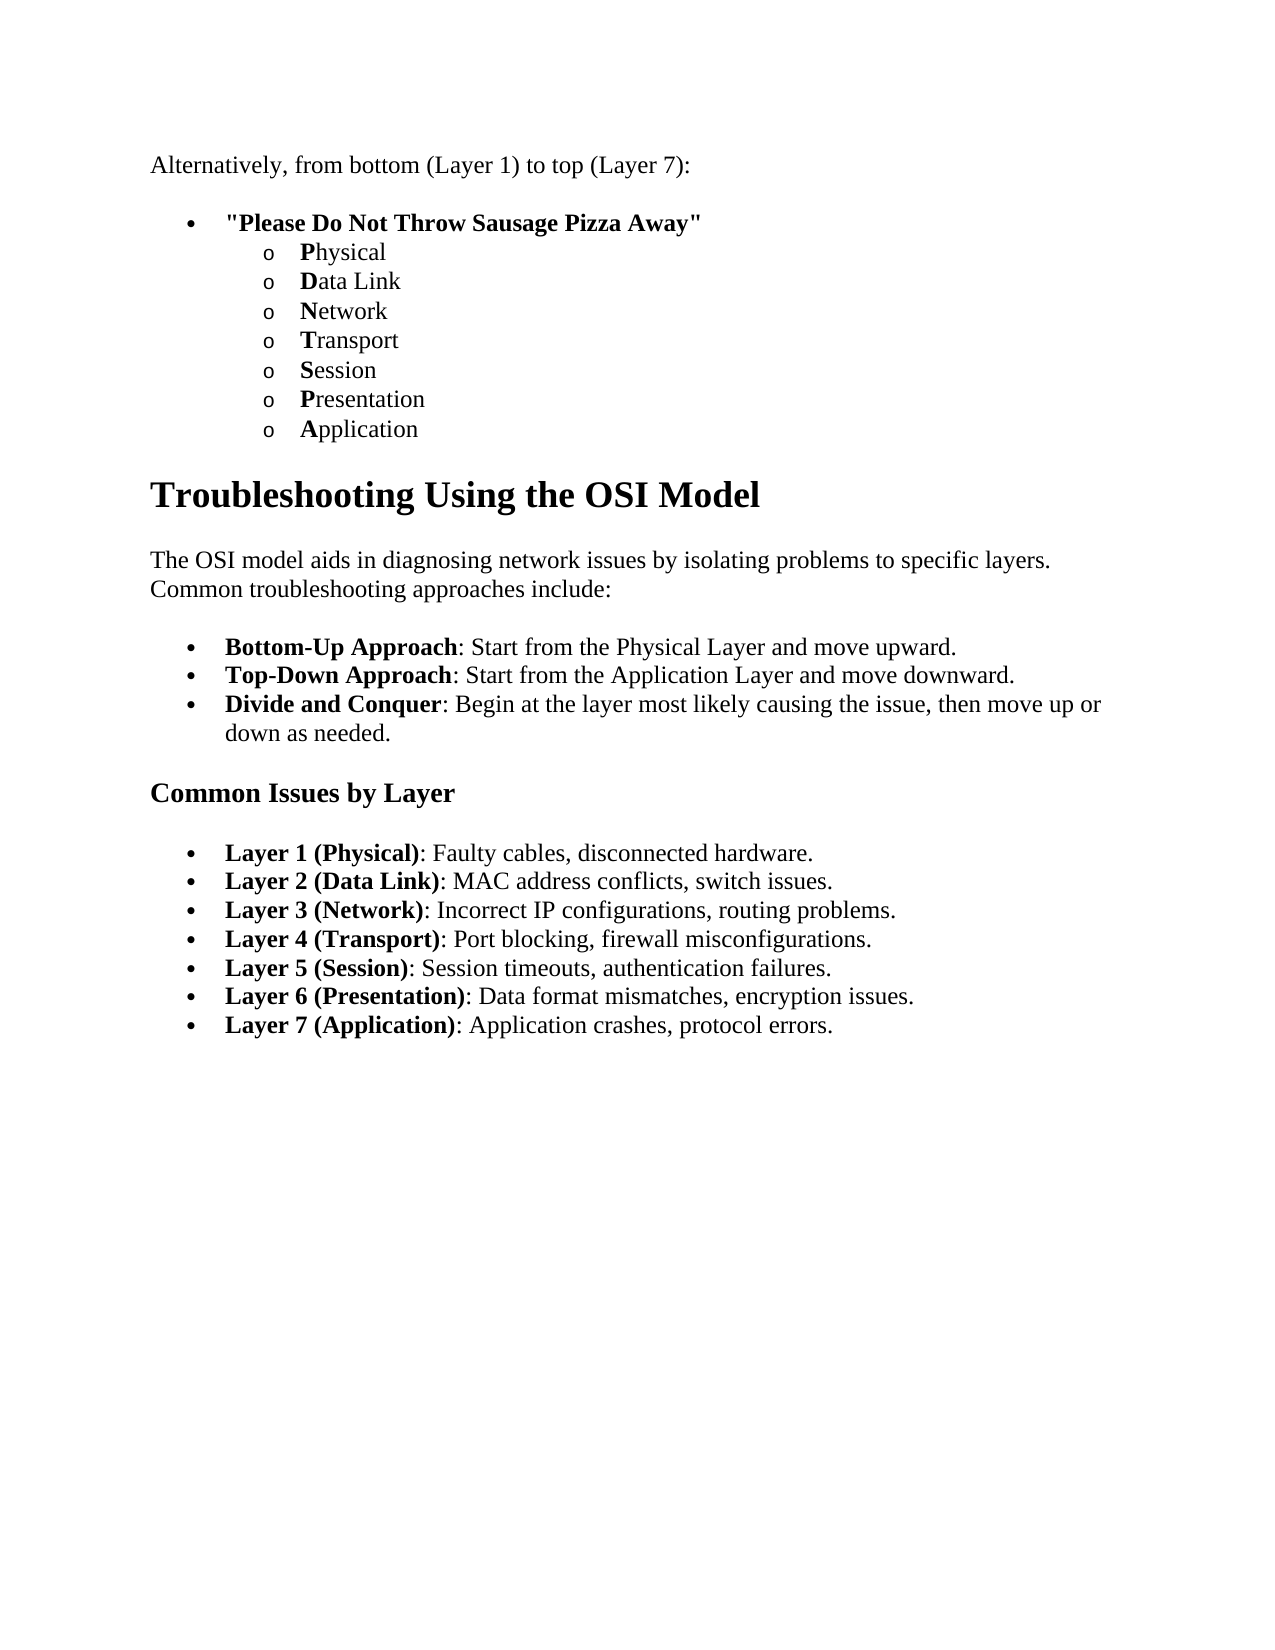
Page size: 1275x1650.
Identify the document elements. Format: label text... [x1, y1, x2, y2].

list Transport [262, 325, 1125, 355]
text Common Issues by Layer [150, 776, 1125, 808]
list Layer 6 (Presentation): Data format mismatches, encryption issues. [187, 981, 1125, 1010]
list Bottom-Up Approach: Start from the Physical Layer and move upward. [187, 632, 1125, 661]
text Troubleshooting Using the OSI Model [150, 473, 1125, 516]
list Session [262, 355, 1125, 384]
list "Please Do Not Throw Sausage Pizza Away" [187, 208, 1125, 237]
list Layer 4 (Transport): Port blocking, firewall misconfigurations. [187, 924, 1125, 953]
list Application [262, 414, 1125, 444]
list Data Link [262, 266, 1125, 296]
list Layer 7 (Application): Application crashes, protocol errors. [187, 1010, 1125, 1039]
list Layer 1 (Physical): Faulty cables, disconnected hardware. [187, 838, 1125, 866]
list Network [262, 296, 1125, 325]
list Layer 2 (Data Link): MAC address conflicts, switch issues. [187, 866, 1125, 895]
text Alternatively, from bottom (Layer 1) to top (Layer 7): [150, 150, 1125, 179]
list Physical [262, 237, 1125, 266]
text The OSI model aids in diagnosing network issues by isolating problems to specific layers. Common troubleshooting approaches include: [150, 545, 1125, 603]
list Presentation [262, 384, 1125, 414]
list Layer 5 (Session): Session timeouts, authentication failures. [187, 953, 1125, 981]
list Top-Down Approach: Start from the Application Layer and move downward. [187, 661, 1125, 689]
list Divide and Conquer: Begin at the layer most likely causing the issue, then move up or down as needed. [187, 689, 1125, 747]
list Layer 3 (Network): Incorrect IP configurations, routing problems. [187, 895, 1125, 924]
